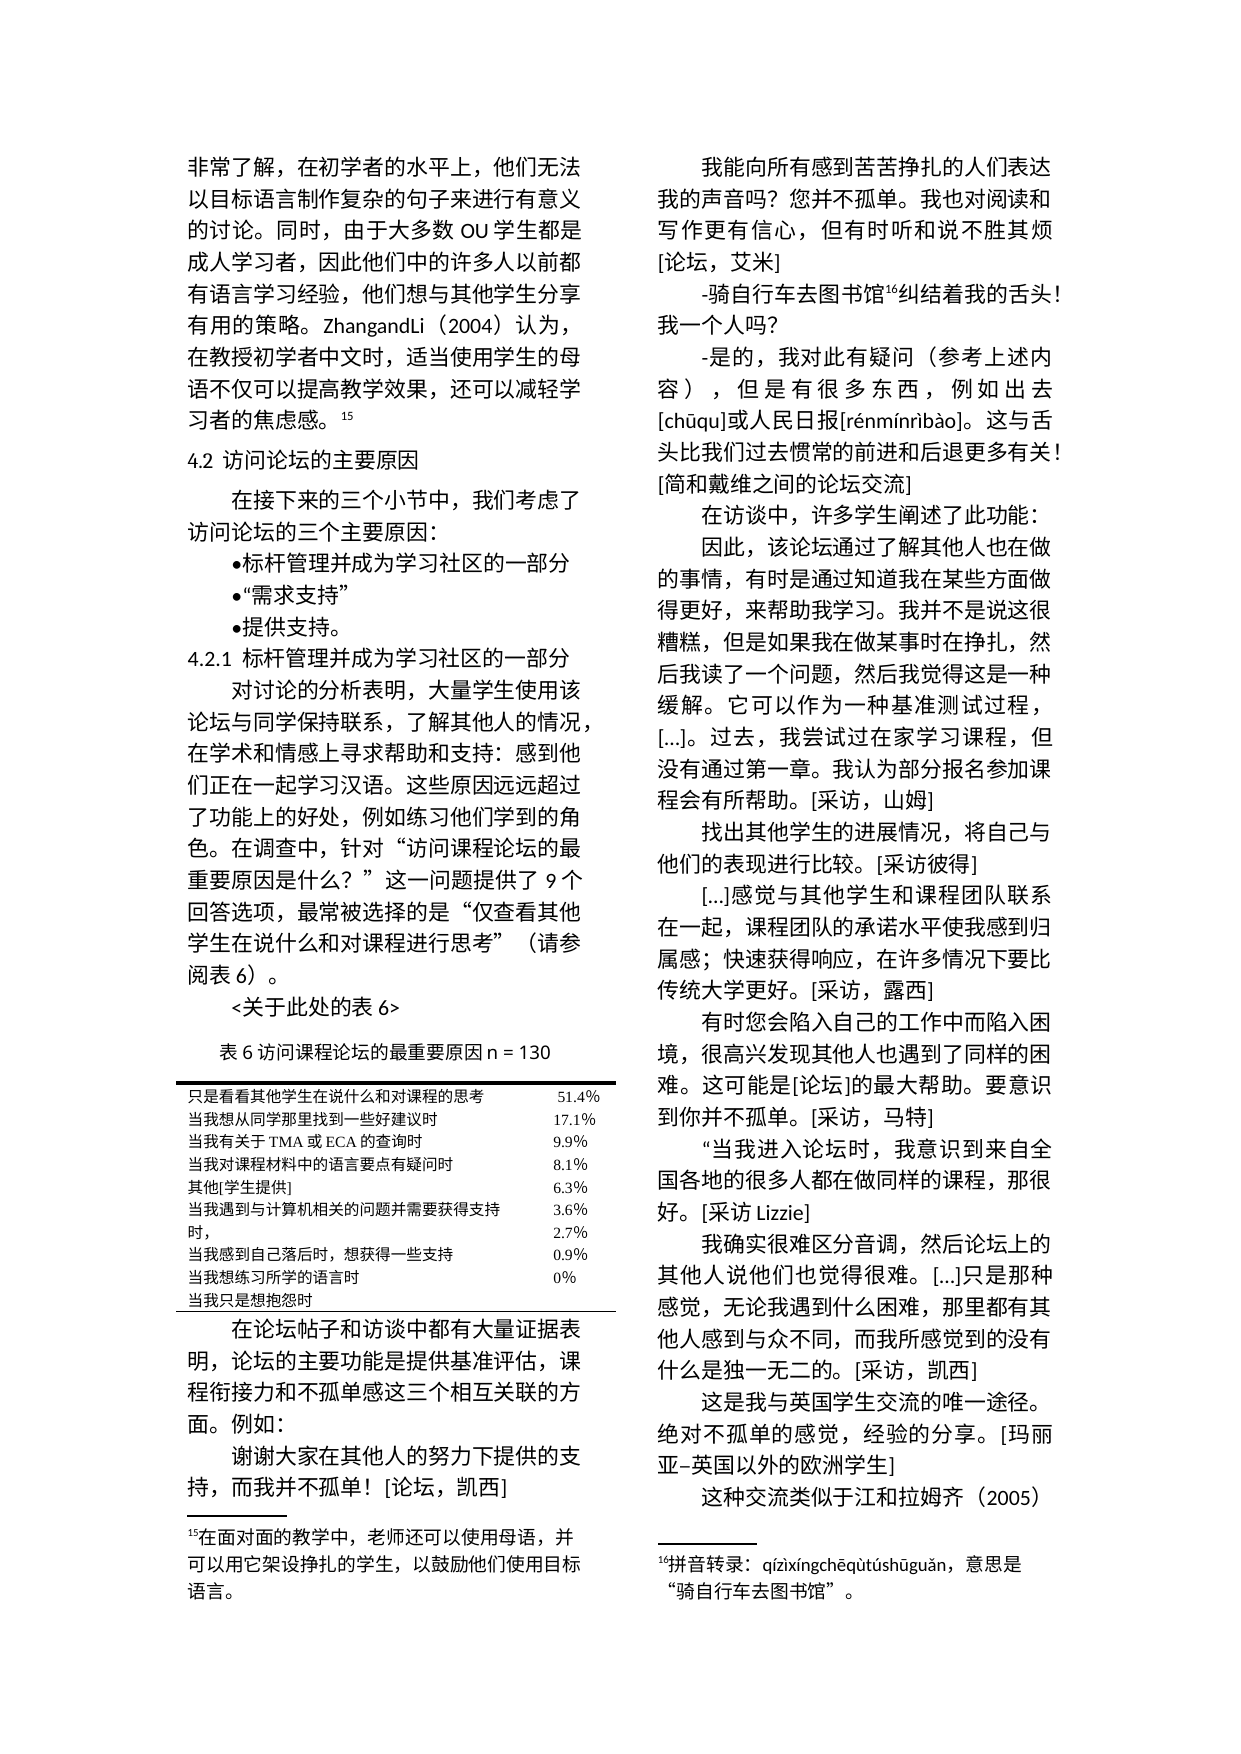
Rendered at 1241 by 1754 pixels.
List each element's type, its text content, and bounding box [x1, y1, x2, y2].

text 有时您会陷入自己的工作中而陷入困境，很高兴发现其他人也遇到了同样的困难。这可能是[论坛]的最大帮助。要意识到你并不孤单。[采访，马特] [658, 1005, 1053, 1132]
text -骑自行车去图书馆纠结着我的舌头！我一个人吗？ [658, 277, 1053, 340]
text 在接下来的三个小节中，我们考虑了访问论坛的三个主要原因： [187, 483, 583, 546]
text •“需求支持” [187, 578, 583, 609]
text […]感觉与其他学生和课程团队联系在一起，课程团队的承诺水平使我感到归属感；快速获得响应，在许多情况下要比传统大学更好。[采访，露西] [658, 878, 1053, 1005]
text -是的，我对此有疑问（参考上述内容），但是有很多东西，例如出去[chūqu]或人民日报[rénmínrìbào]。这与舌头比我们过去惯常的前进和后退更多有关！[简和戴维之间的论坛交流] [658, 340, 1053, 498]
subtitle 4.2.1 标杆管理并成为学习社区的一部分 [187, 641, 583, 673]
text 在论坛帖子和访谈中都有大量证据表明，论坛的主要功能是提供基准评估，课程衔接力和不孤单感这三个相互关联的方面。例如： [187, 1312, 583, 1439]
text 我确实很难区分音调，然后论坛上的其他人说他们也觉得很难。[…]只是那种感觉，无论我遇到什么困难，那里都有其他人感到与众不同，而我所感觉到的没有什么是独一无二的。[采访，凯西] [658, 1227, 1053, 1385]
text •标杆管理并成为学习社区的一部分 [187, 546, 583, 578]
text 表6 访问课程论坛的最重要原因n = 130 [187, 1037, 583, 1065]
text 对讨论的分析表明，大量学生使用该论坛与同学保持联系，了解其他人的情况，在学术和情感上寻求帮助和支持：感到他们正在一起学习汉语。这些原因远远超过了功能上的好处，例如练习他们学到的角色。在调查中，针对“访问课程论坛的最重要原因是什么？”这一问题提供了9个回答选项，最常被选择的是“仅查看其他学生在说什么和对课程进行思考”（请参阅表6）。 [187, 673, 583, 989]
subtitle 4.2 访问论坛的主要原因 [187, 443, 583, 475]
text 在访谈中，许多学生阐述了此功能： [658, 498, 1053, 530]
text “当我进入论坛时，我意识到来自全国各地的很多人都在做同样的课程，那很好。[采访Lizzie] [658, 1132, 1053, 1227]
text 谢谢大家在其他人的努力下提供的支持，而我并不孤单！[论坛，凯西] [187, 1439, 583, 1502]
table_header 51.4％ 17.1％ 9.9％ 8.1％ 6.3％ 3.6％ 2.7％ 0.9％ 0％ [542, 1085, 616, 1311]
text 这是我与英国学生交流的唯一途径。绝对不孤单的感觉，经验的分享。[玛丽亚–英国以外的欧洲学生] [658, 1385, 1053, 1480]
text 因此，该论坛通过了解其他人也在做的事情，有时是通过知道我在某些方面做得更好，来帮助我学习。我并不是说这很糟糕，但是如果我在做某事时在挣扎，然后我读了一个问题，然后我觉得这是一种缓解。它可以作为一种基准测试过程，[…]。过去，我尝试过在家学习课程，但没有通过第一章。我认为部分报名参加课程会有所帮助。[采访，山姆] [658, 530, 1053, 815]
text <关于此处的表6> [187, 989, 583, 1021]
text 找出其他学生的进展情况，将自己与他们的表现进行比较。[采访彼得] [658, 815, 1053, 878]
text 我能向所有感到苦苦挣扎的人们表达我的声音吗？您并不孤单。我也对阅读和写作更有信心，但有时听和说不胜其烦[论坛，艾米] [658, 150, 1053, 277]
table_header 只是看看其他学生在说什么和对课程的思考 当我想从同学那里找到一些好建议时 当我有关于TMA或ECA的查询时 当我对课程材料中的语言要点有疑问时 其他[学生提供] 当我遇到与计算机相关的问题并需要获得支持时， 当我感到自己落后时，想获得一些支持 当我想练习所学的语言时 当我只是想抱怨时 [176, 1085, 542, 1311]
text •提供支持。 [187, 609, 583, 641]
